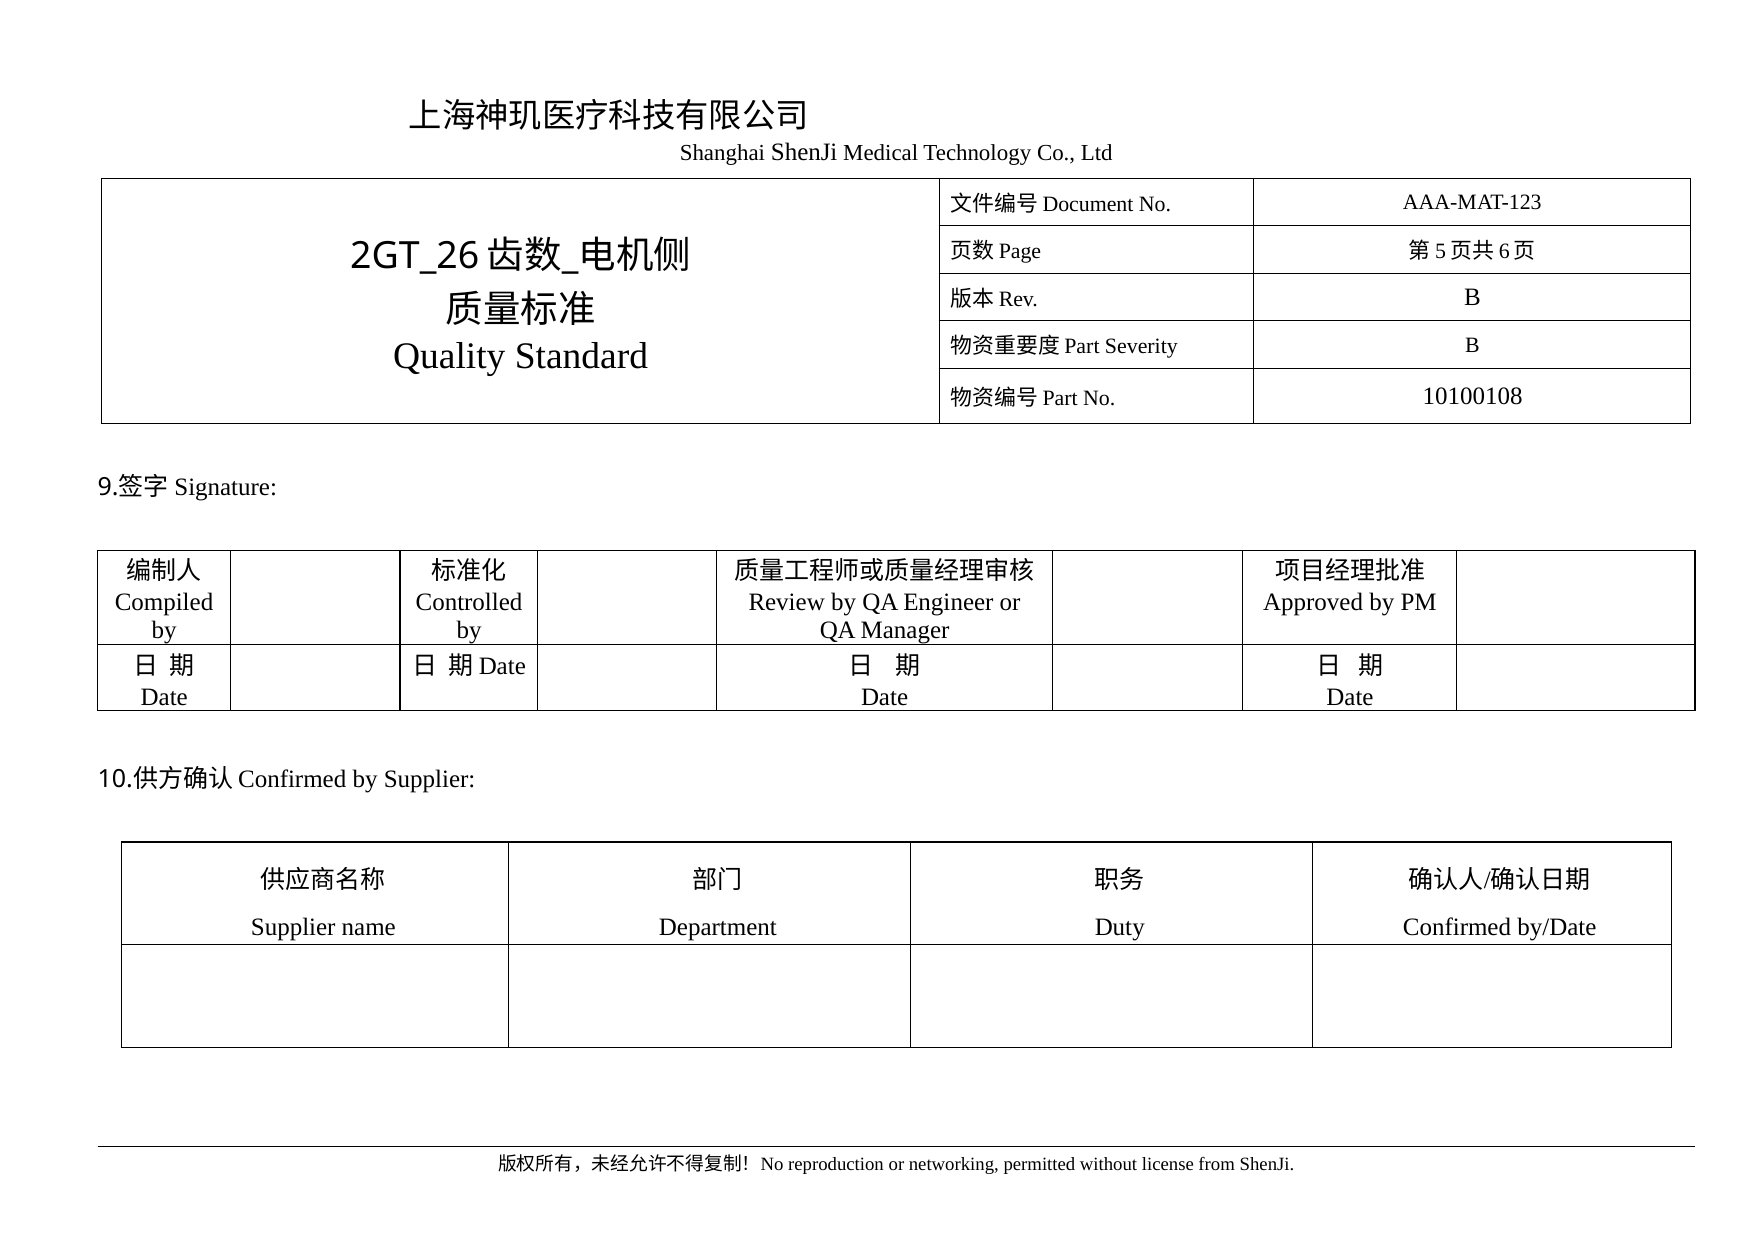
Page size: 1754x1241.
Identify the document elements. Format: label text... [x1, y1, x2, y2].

table_cell 日 期 Date [1243, 645, 1456, 710]
table_cell [911, 945, 1312, 1047]
table_header [1053, 551, 1242, 644]
table_header 职务 Duty [911, 843, 1312, 944]
table_header 部门 Department [509, 843, 910, 944]
table_header [1457, 551, 1694, 644]
table_cell [122, 945, 508, 1047]
table_header [538, 551, 716, 644]
table_cell [1053, 645, 1242, 710]
table_header 质量工程师或质量经理审核 Review by QA Engineer or QA Manager [717, 551, 1052, 644]
table_cell [1457, 645, 1694, 710]
table_header 编制人Compiled by [98, 551, 230, 644]
table_cell [1313, 945, 1671, 1047]
table_header [231, 551, 399, 644]
table_cell [231, 645, 399, 710]
table_header 确认人/确认日期 Confirmed by/Date [1313, 843, 1671, 944]
table_cell 日 期Date [98, 645, 230, 710]
table_cell [509, 945, 910, 1047]
table_cell 日 期 Date [717, 645, 1052, 710]
text 10.供方确认Confirmed by Supplier: [97, 744, 1711, 809]
text 9.签字 Signature: [97, 452, 1711, 517]
table_header 供应商名称 Supplier name [122, 843, 508, 944]
table_header 项目经理批准 Approved by PM [1243, 551, 1456, 644]
table_cell 日 期Date [401, 645, 537, 710]
table_cell [538, 645, 716, 710]
table_header 标准化Controlled by [401, 551, 537, 644]
